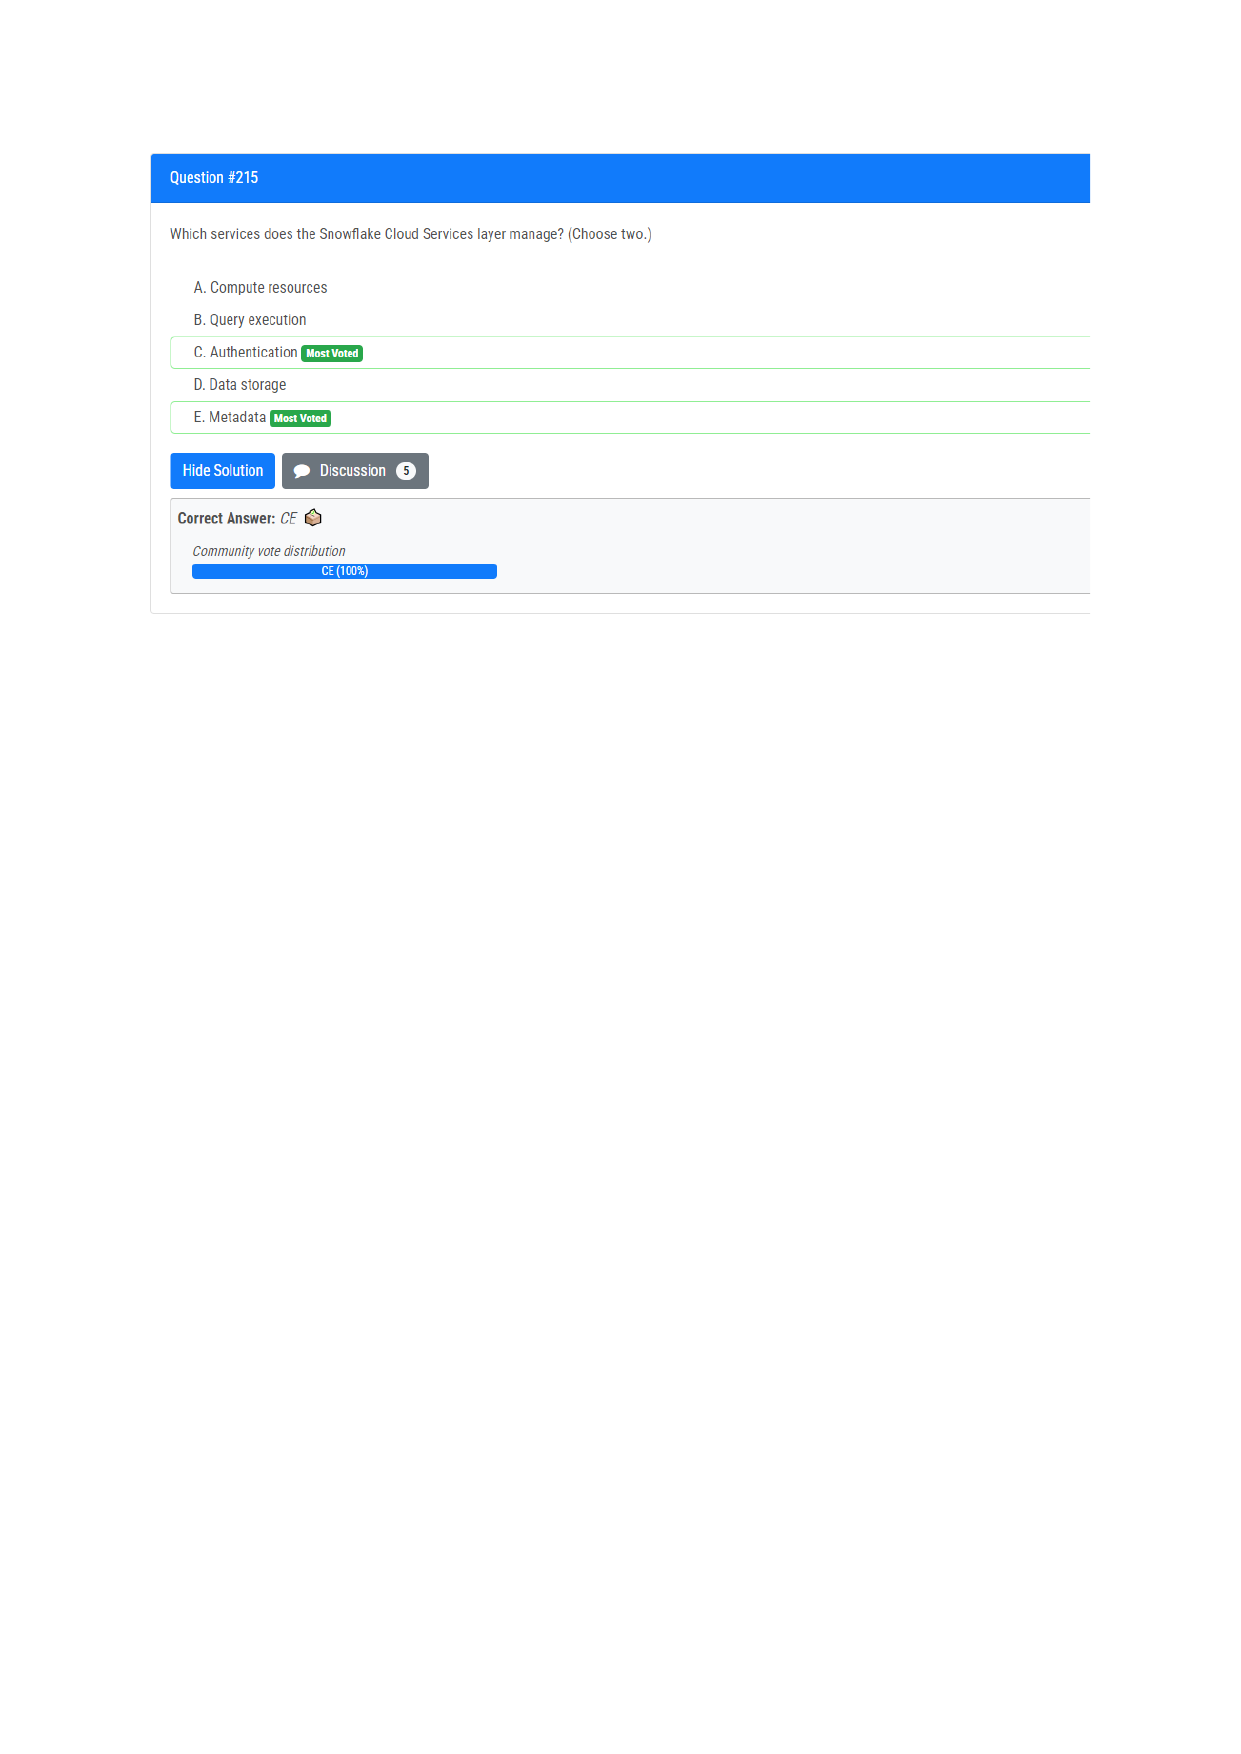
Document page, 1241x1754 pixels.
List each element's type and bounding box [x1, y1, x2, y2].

picture [150, 150, 1091, 627]
